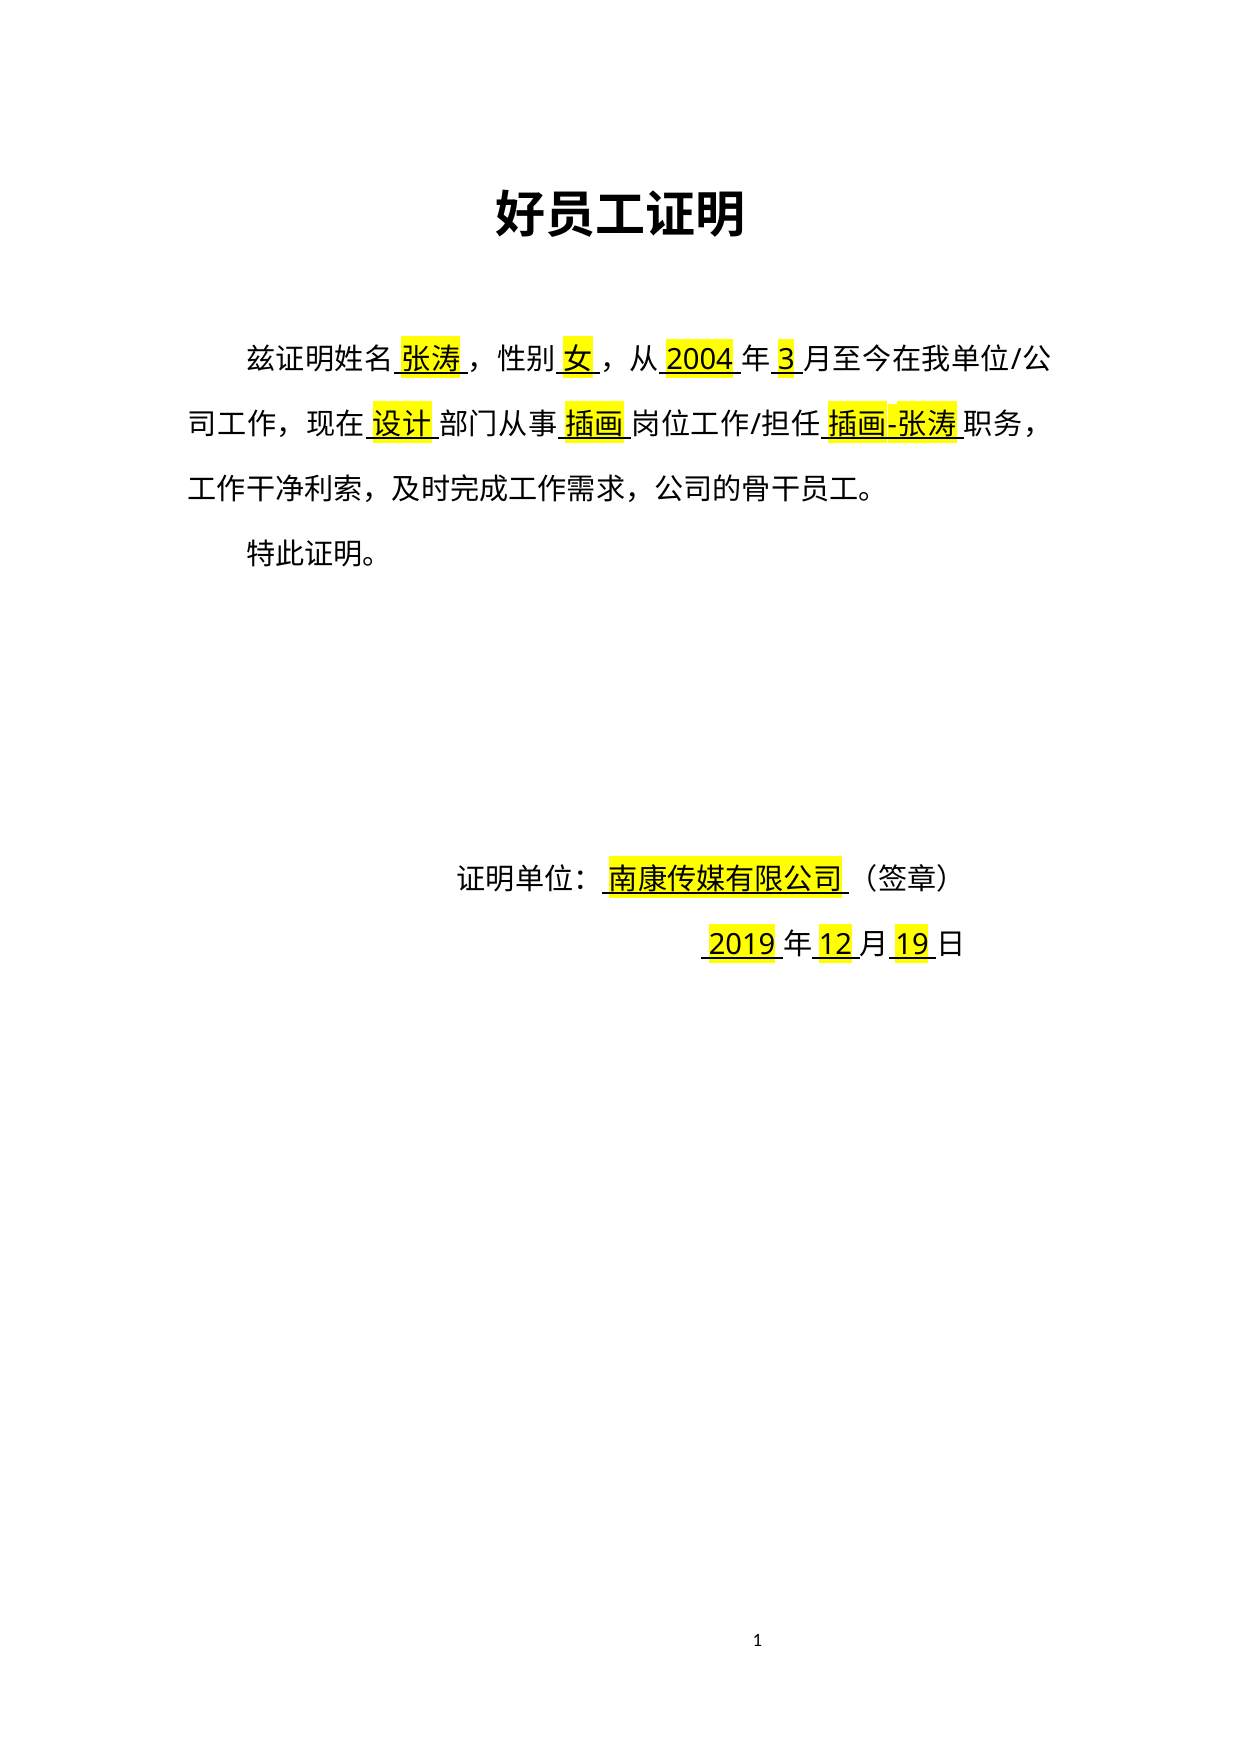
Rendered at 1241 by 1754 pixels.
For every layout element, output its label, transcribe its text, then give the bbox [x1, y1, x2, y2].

text 特此证明。 [187, 519, 1053, 584]
text 证明单位： 南康传媒有限公司 （签章） [187, 844, 965, 909]
text 兹证明姓名 张涛 ，性别 女 ，从 2004 年 3 月至今在我单位/公司工作，现在 设计 部门从事 插画 岗位工作/担任 插画-张涛 职务，工作干净利索，及时完成工作需求，公司的骨干员工。 [187, 324, 1053, 519]
text 好员工证明 [187, 162, 1053, 259]
text 2019 年 12 月 19 日 [187, 909, 965, 974]
